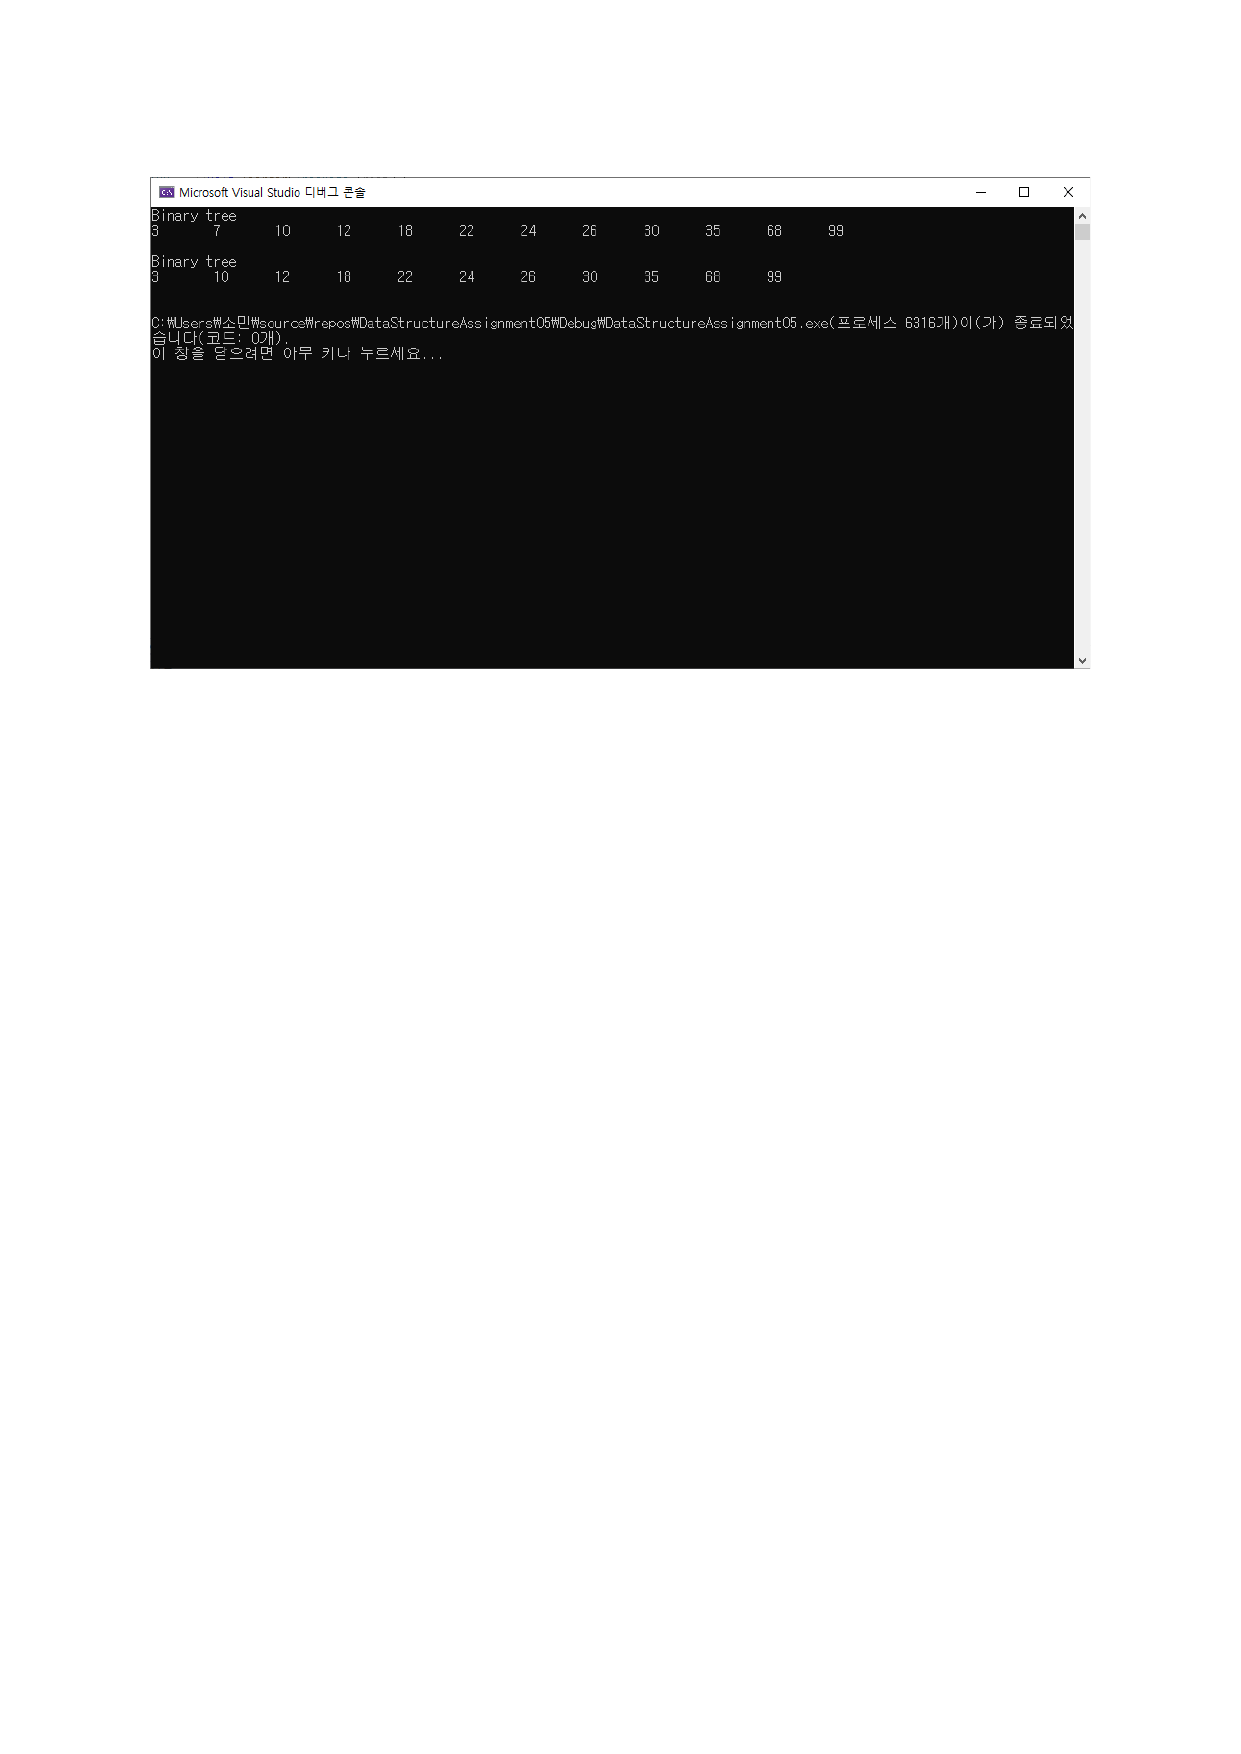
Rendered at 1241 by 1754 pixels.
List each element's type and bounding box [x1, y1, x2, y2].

picture [150, 177, 1091, 669]
